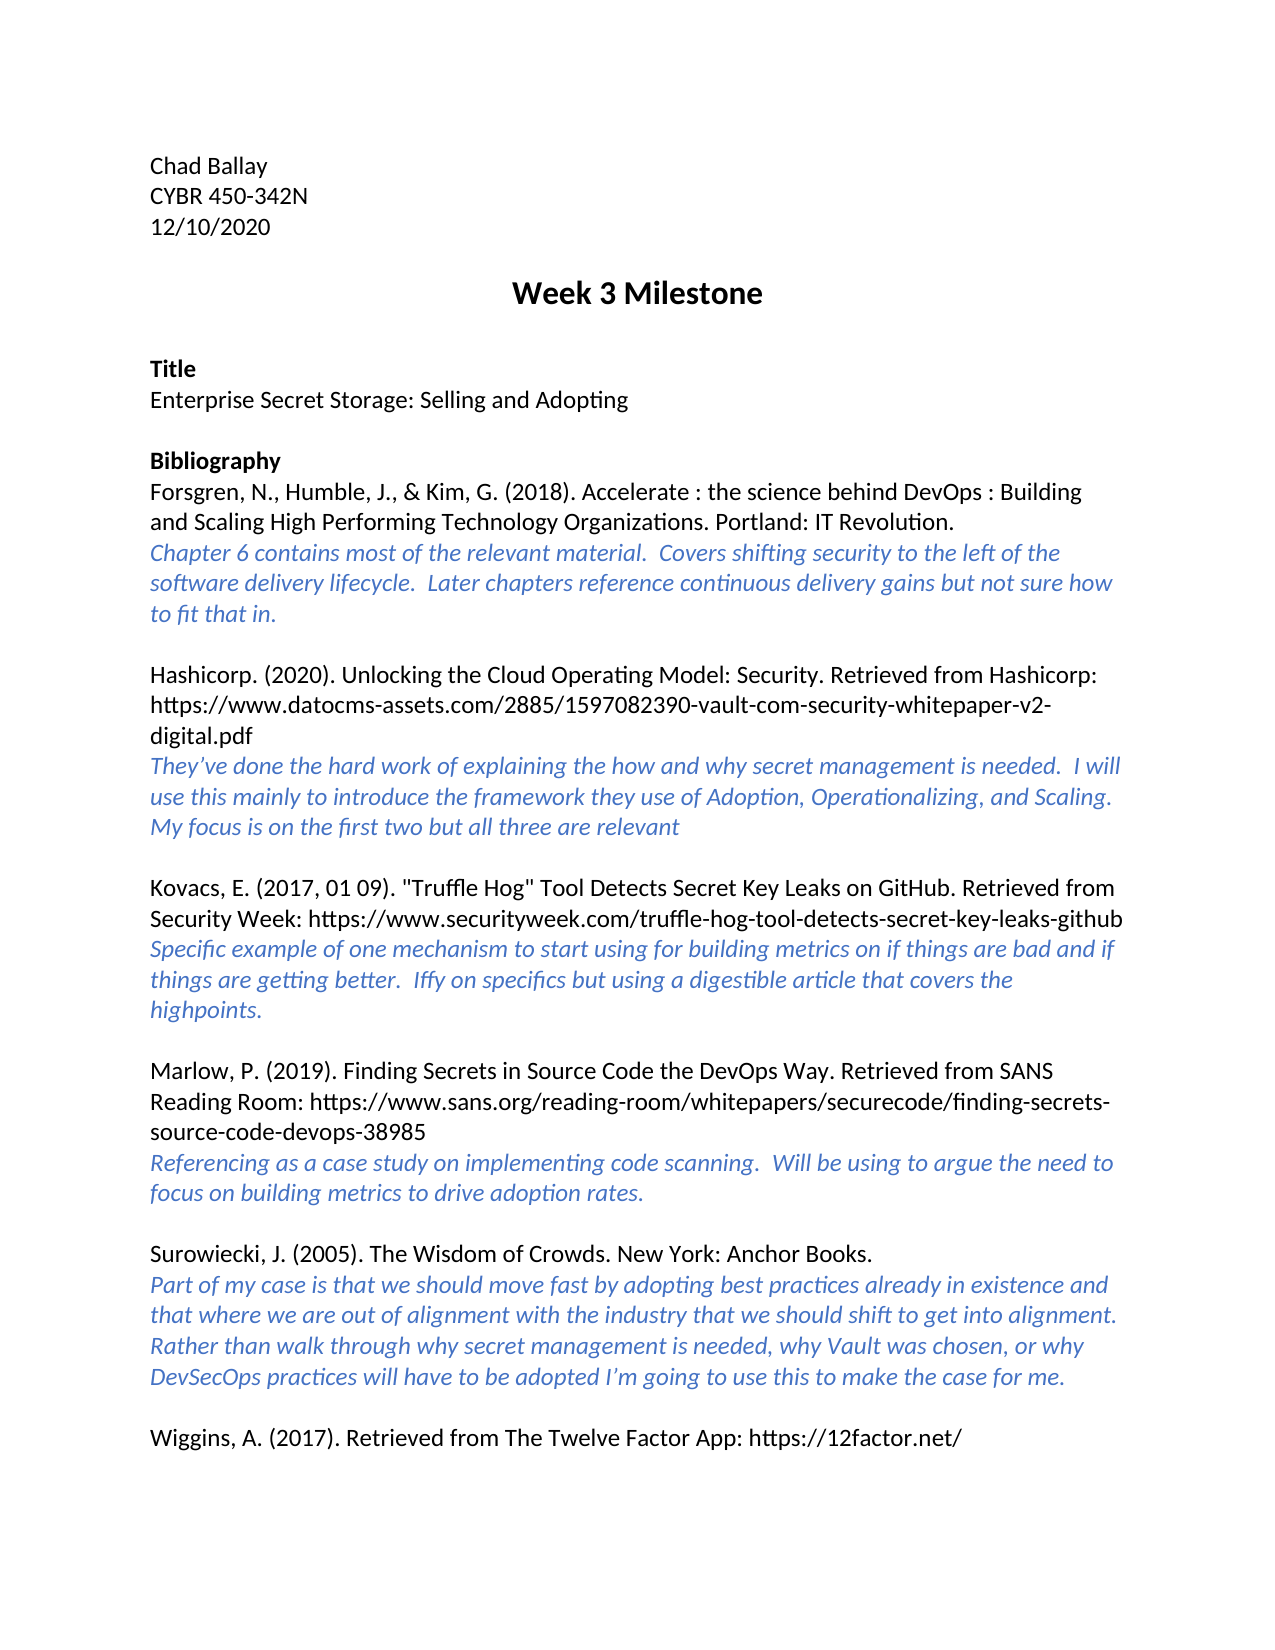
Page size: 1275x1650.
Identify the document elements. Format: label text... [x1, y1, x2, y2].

text Kovacs, E. (2017, 01 09). "Truffle Hog" Tool Detects Secret Key Leaks on GitHub. Retrieved from Security Week: https://www.securityweek.com/truffle-hog-tool-detects-secret-key-leaks-github [150, 872, 1125, 933]
text Chad Ballay [150, 150, 1125, 181]
text Part of my case is that we should move fast by adopting best practices already in existence and that where we are out of alignment with the industry that we should shift to get into alignment. Rather than walk through why secret management is needed, why Vault was chosen, or why DevSecOps practices will have to be adopted I’m going to use this to make the case for me. [150, 1269, 1125, 1391]
text Wiggins, A. (2017). Retrieved from The Twelve Factor App: https://12factor.net/ [150, 1422, 1125, 1452]
text Marlow, P. (2019). Finding Secrets in Source Code the DevOps Way. Retrieved from SANS Reading Room: https://www.sans.org/reading-room/whitepapers/securecode/finding-secrets-source-code-devops-38985 [150, 1056, 1125, 1147]
text Week 3 Milestone [150, 272, 1125, 313]
text Chapter 6 contains most of the relevant material. Covers shifting security to the left of the software delivery lifecycle. Later chapters reference continuous delivery gains but not sure how to fit that in. [150, 537, 1125, 628]
text Bibliography [150, 445, 1125, 476]
text Referencing as a case study on implementing code scanning. Will be using to argue the need to focus on building metrics to drive adoption rates. [150, 1147, 1125, 1208]
text Enterprise Secret Storage: Selling and Adopting [150, 384, 1125, 414]
text Forsgren, N., Humble, J., & Kim, G. (2018). Accelerate : the science behind DevOps : Building and Scaling High Performing Technology Organizations. Portland: IT Revolution. [150, 476, 1125, 537]
text CYBR 450-342N [150, 181, 1125, 211]
text They’ve done the hard work of explaining the how and why secret management is needed. I will use this mainly to introduce the framework they use of Adoption, Operationalizing, and Scaling. My focus is on the first two but all three are relevant [150, 750, 1125, 842]
text Hashicorp. (2020). Unlocking the Cloud Operating Model: Security. Retrieved from Hashicorp: https://www.datocms-assets.com/2885/1597082390-vault-com-security-whitepaper-v2-digital.pdf [150, 659, 1125, 750]
text Title [150, 353, 1125, 384]
text 12/10/2020 [150, 211, 1125, 242]
text Surowiecki, J. (2005). The Wisdom of Crowds. New York: Anchor Books. [150, 1239, 1125, 1269]
text Specific example of one mechanism to start using for building metrics on if things are bad and if things are getting better. Iffy on specifics but using a digestible article that covers the highpoints. [150, 933, 1125, 1025]
